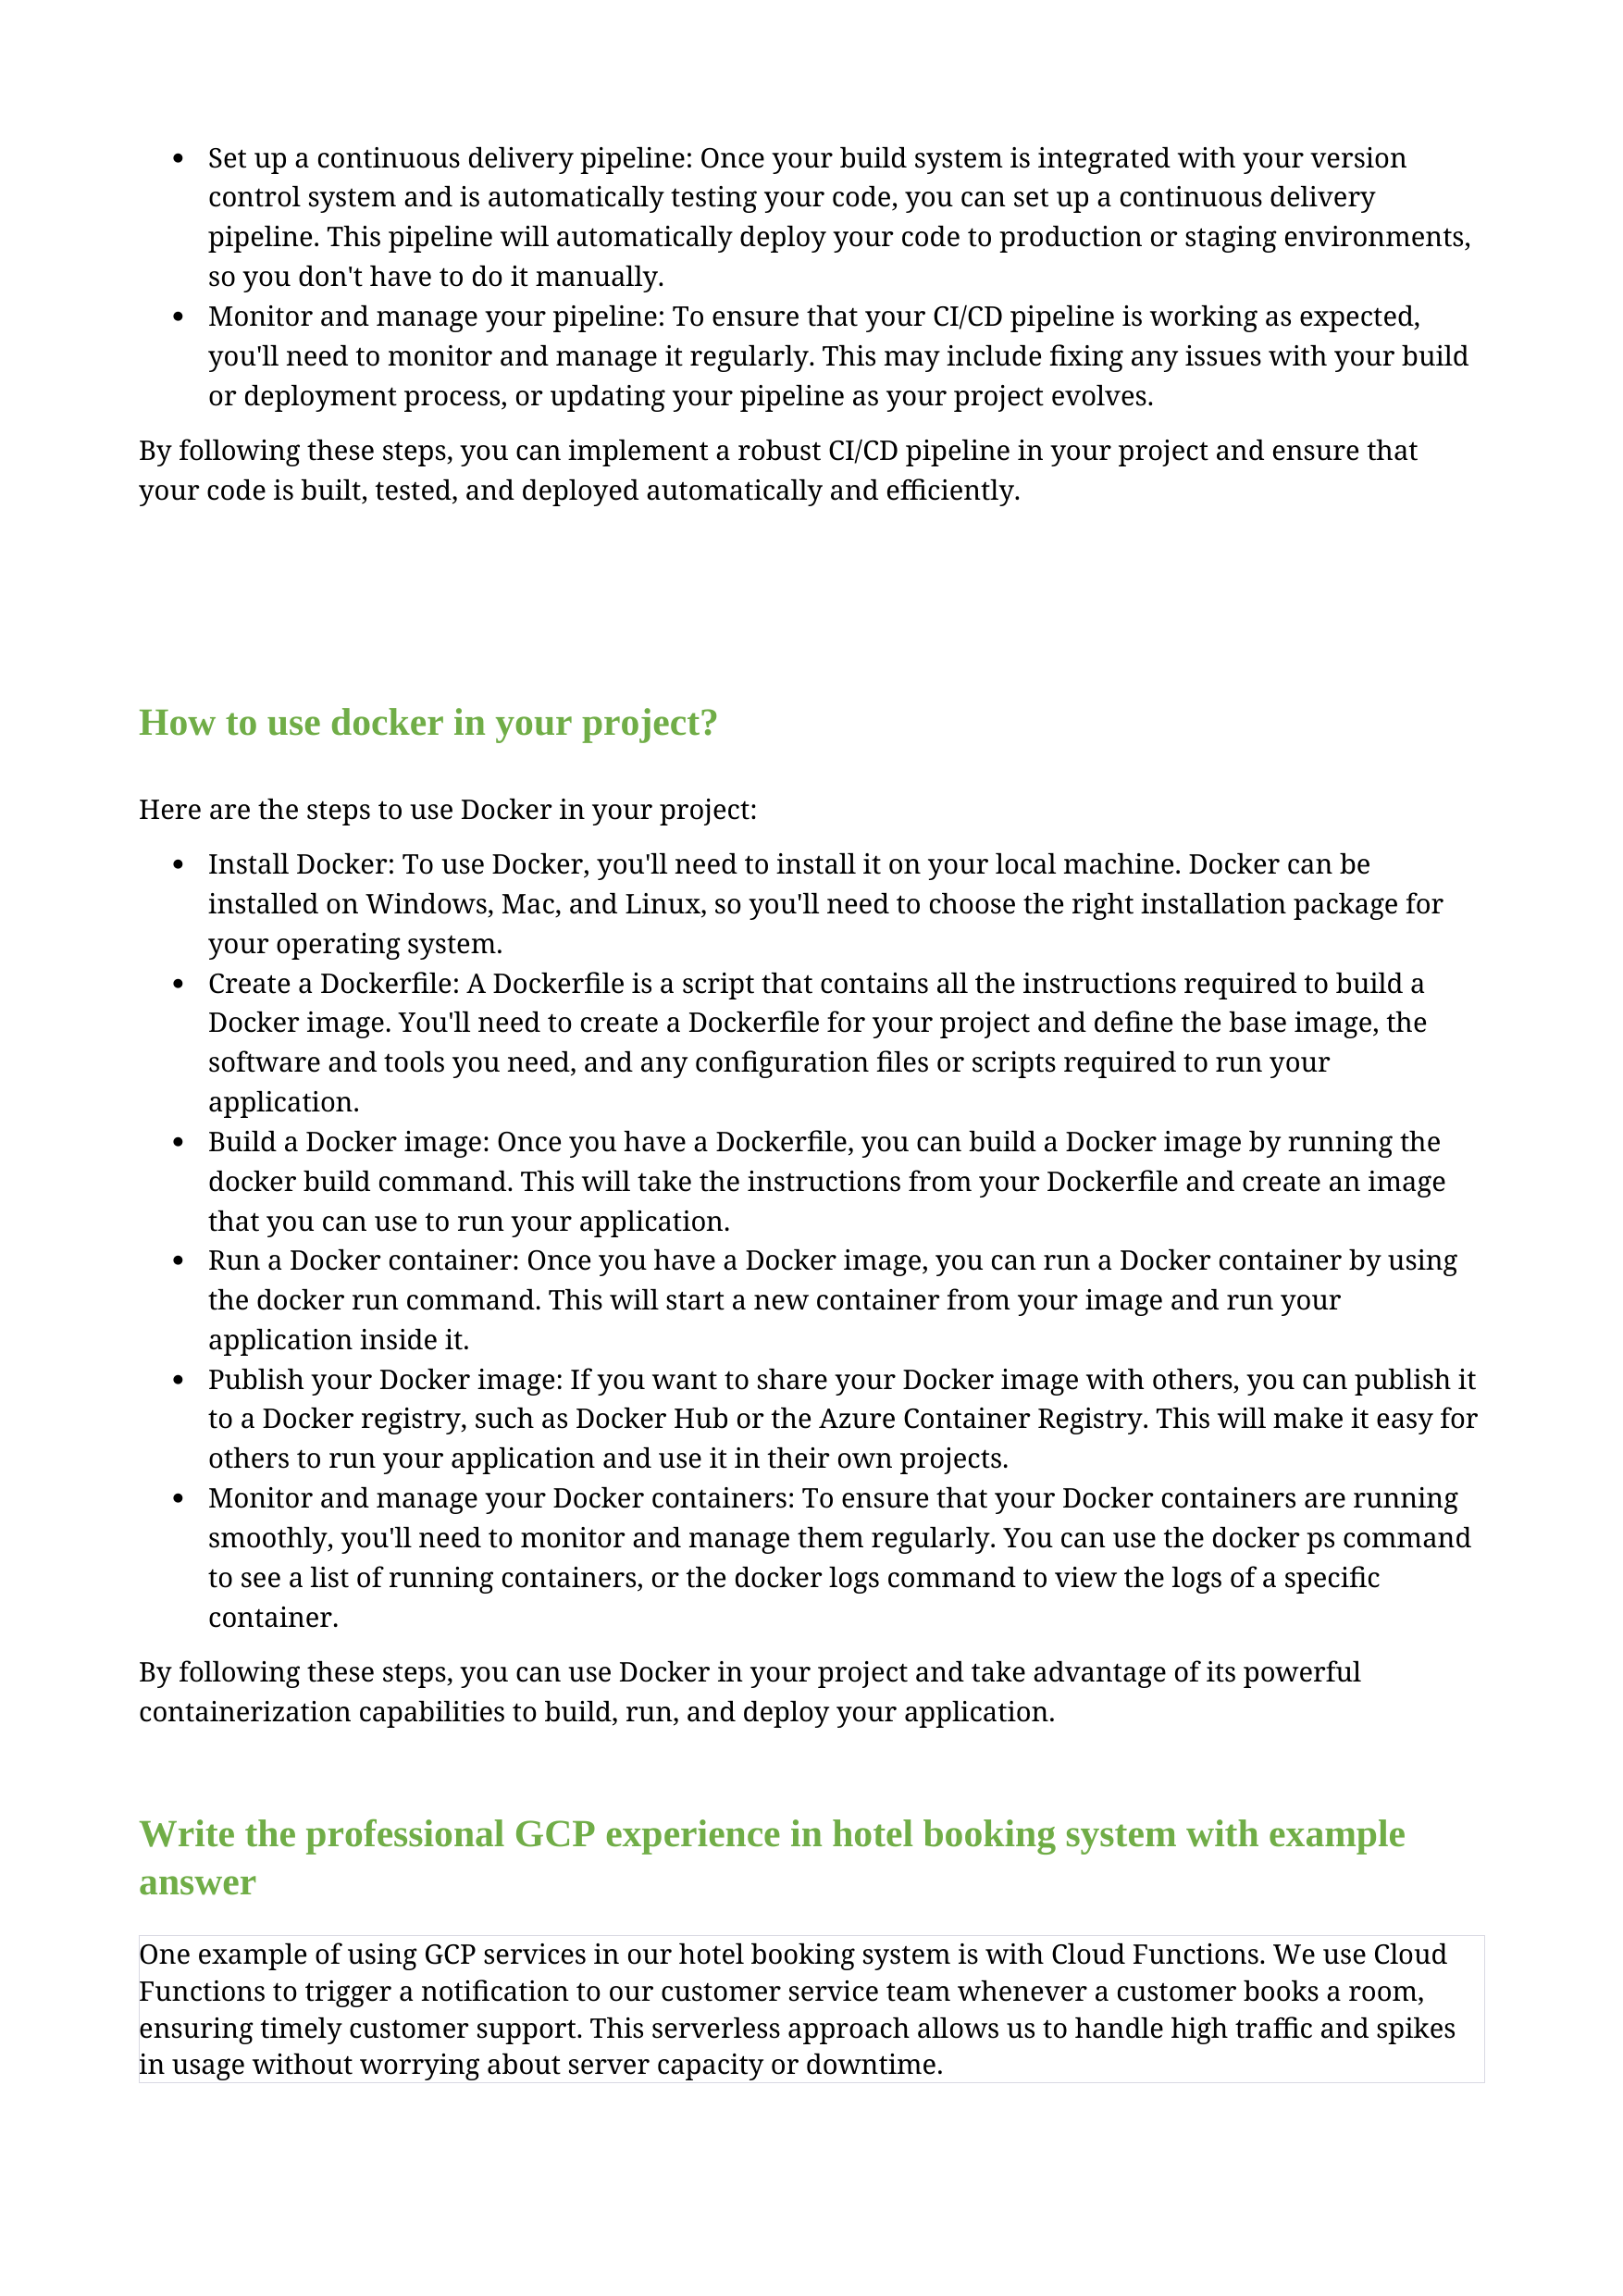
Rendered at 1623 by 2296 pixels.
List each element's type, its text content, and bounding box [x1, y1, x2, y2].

list Create a Dockerfile: A Dockerfile is a script that contains all the instructions required to build a Docker image. You'll need to create a Dockerfile for your project and define the base image, the software and tools you need, and any configuration files or scripts required to run your application. [173, 964, 1484, 1120]
list Run a Docker container: Once you have a Docker image, you can run a Docker container by using the docker run command. This will start a new container from your image and run your application inside it. [173, 1242, 1484, 1358]
text Here are the steps to use Docker in your project: [139, 790, 1484, 827]
list Monitor and manage your pipeline: To ensure that your CI/CD pipeline is working as expected, you'll need to monitor and manage it regularly. This may include fixing any issues with your build or deployment process, or updating your pipeline as your project evolves. [173, 297, 1484, 414]
subtitle Write the professional GCP experience in hotel booking system with example answer [139, 1810, 1484, 1903]
list Install Docker: To use Docker, you'll need to install it on your local machine. Docker can be installed on Windows, Mac, and Linux, so you'll need to choose the right installation package for your operating system. [173, 845, 1484, 962]
text One example of using GCP services in our hotel booking system is with Cloud Functions. We use Cloud Functions to trigger a notification to our customer service team whenever a customer books a room, ensuring timely customer support. This serverless approach allows us to handle high traffic and spikes in usage without worrying about server capacity or downtime. [140, 1936, 1484, 2082]
list Set up a continuous delivery pipeline: Once your build system is integrated with your version control system and is automatically testing your code, you can set up a continuous delivery pipeline. This pipeline will automatically deploy your code to production or staging environments, so you don't have to do it manually. [173, 139, 1484, 294]
list Build a Docker image: Once you have a Dockerfile, you can build a Docker image by running the docker build command. This will take the instructions from your Dockerfile and create an image that you can use to run your application. [173, 1123, 1484, 1238]
list Publish your Docker image: If you want to share your Docker image with others, you can publish it to a Docker registry, such as Docker Hub or the Azure Container Registry. This will make it easy for others to run your application and use it in their own projects. [173, 1360, 1484, 1476]
list Monitor and manage your Docker containers: To ensure that your Docker containers are running smoothly, you'll need to monitor and manage them regularly. You can use the docker ps command to see a list of running containers, or the docker logs command to view the logs of a specific container. [173, 1479, 1484, 1635]
text By following these steps, you can implement a robust CI/CD pipeline in your project and ensure that your code is built, tested, and deployed automatically and efficiently. [139, 431, 1484, 508]
text By following these steps, you can use Docker in your project and take advantage of its powerful containerization capabilities to build, run, and deploy your application. [139, 1653, 1484, 1730]
subtitle How to use docker in your project? [139, 699, 1484, 743]
